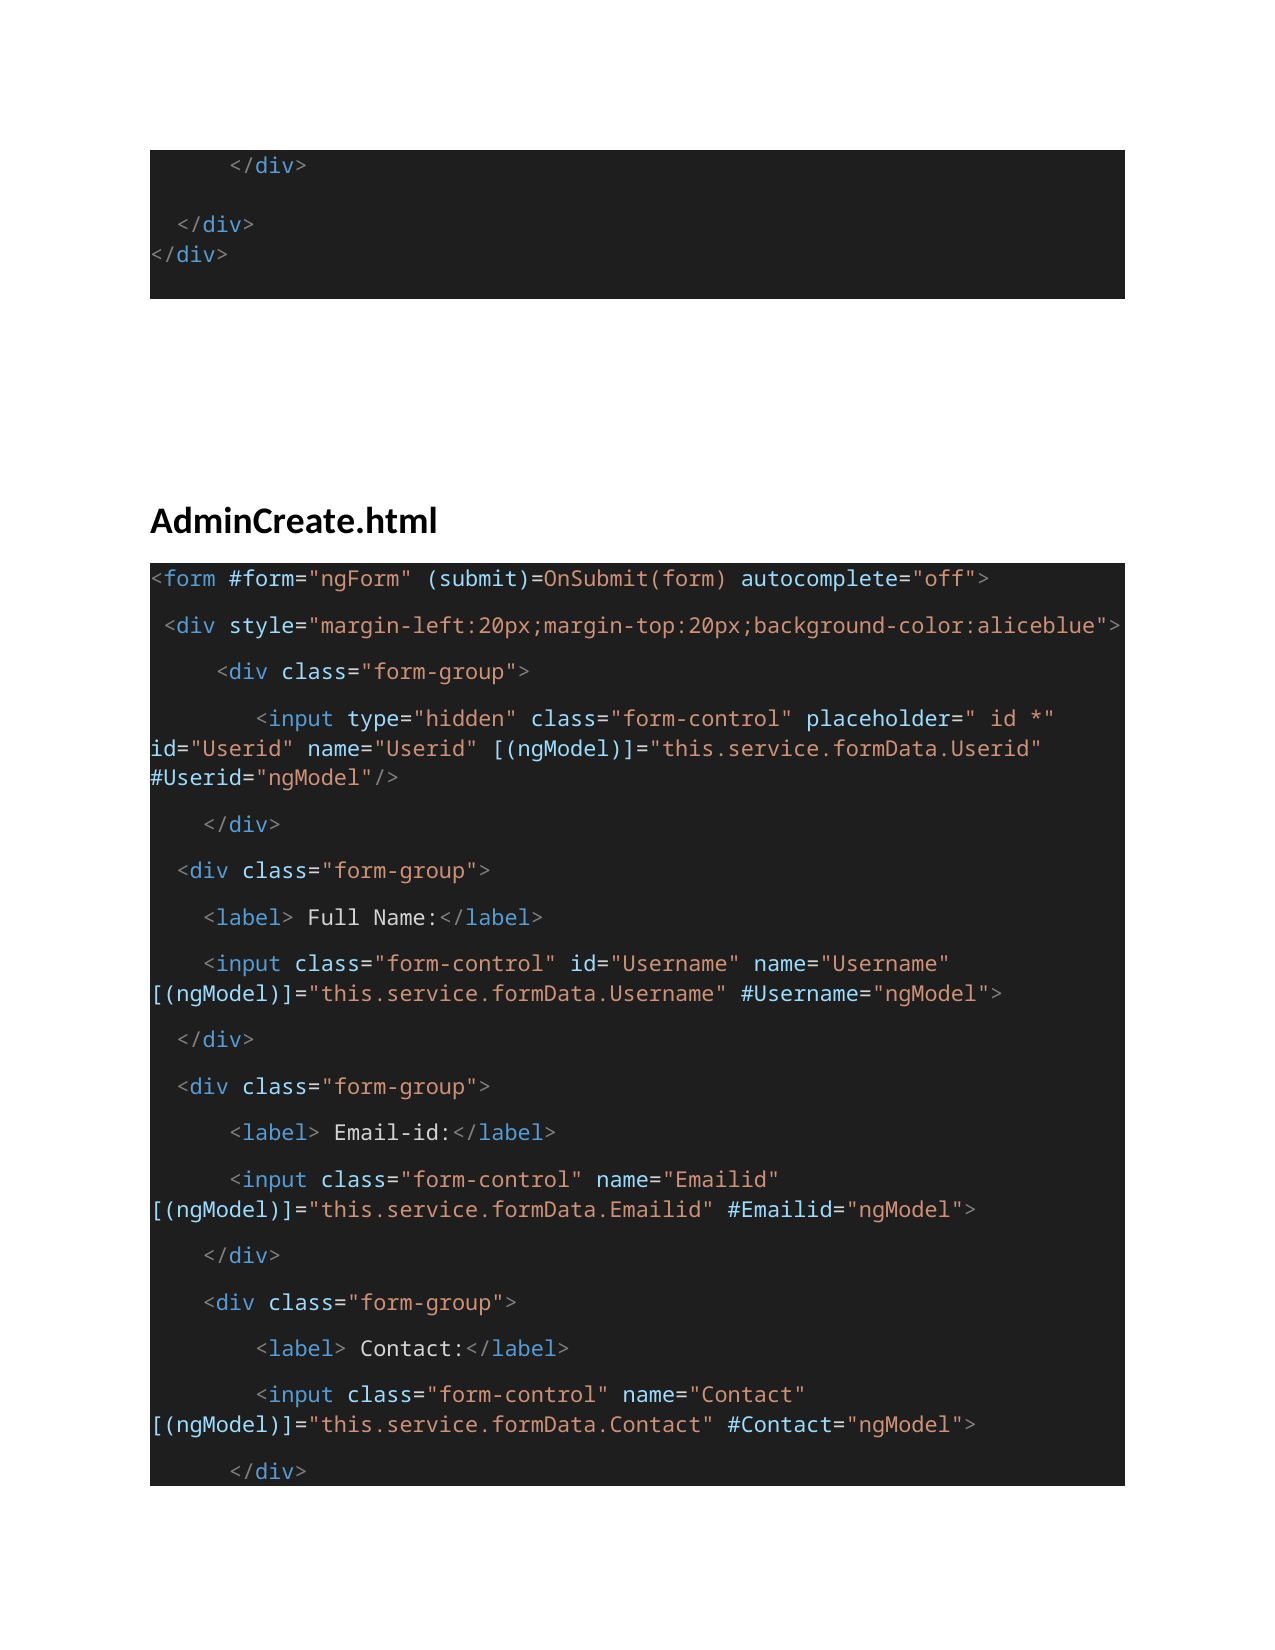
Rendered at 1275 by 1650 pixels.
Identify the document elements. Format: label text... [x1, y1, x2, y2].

text <div style="margin-left:20px;margin-top:20px;background-color:aliceblue"> [150, 610, 1125, 640]
text </div> [150, 209, 1125, 239]
text <input class="form-control" name="Contact" [(ngModel)]="this.service.formData.Contact" #Contact="ngModel"> [150, 1379, 1125, 1439]
text <input type="hidden" class="form-control" placeholder=" id *" id="Userid" name="Userid" [(ngModel)]="this.service.formData.Userid" #Userid="ngModel"/> [150, 703, 1125, 792]
text <label> Contact:</label> [150, 1333, 1125, 1363]
text </div> [150, 1456, 1125, 1486]
text </div> [150, 150, 1125, 180]
text <label> Email-id:</label> [150, 1117, 1125, 1147]
text <input class="form-control" id="Username" name="Username" [(ngModel)]="this.service.formData.Username" #Username="ngModel"> [150, 948, 1125, 1008]
text <div class="form-group"> [150, 656, 1125, 686]
text AdminCreate.html [150, 497, 1125, 543]
text <form #form="ngForm" (submit)=OnSubmit(form) autocomplete="off"> [150, 563, 1125, 593]
text <div class="form-group"> [150, 1071, 1125, 1101]
text </div> [150, 1240, 1125, 1270]
text </div> [150, 239, 1125, 269]
text <label> Full Name:</label> [150, 902, 1125, 932]
text <div class="form-group"> [150, 1287, 1125, 1316]
text </div> [150, 809, 1125, 839]
text <div class="form-group"> [150, 855, 1125, 885]
text </div> [150, 1024, 1125, 1054]
text <input class="form-control" name="Emailid" [(ngModel)]="this.service.formData.Emailid" #Emailid="ngModel"> [150, 1164, 1125, 1223]
